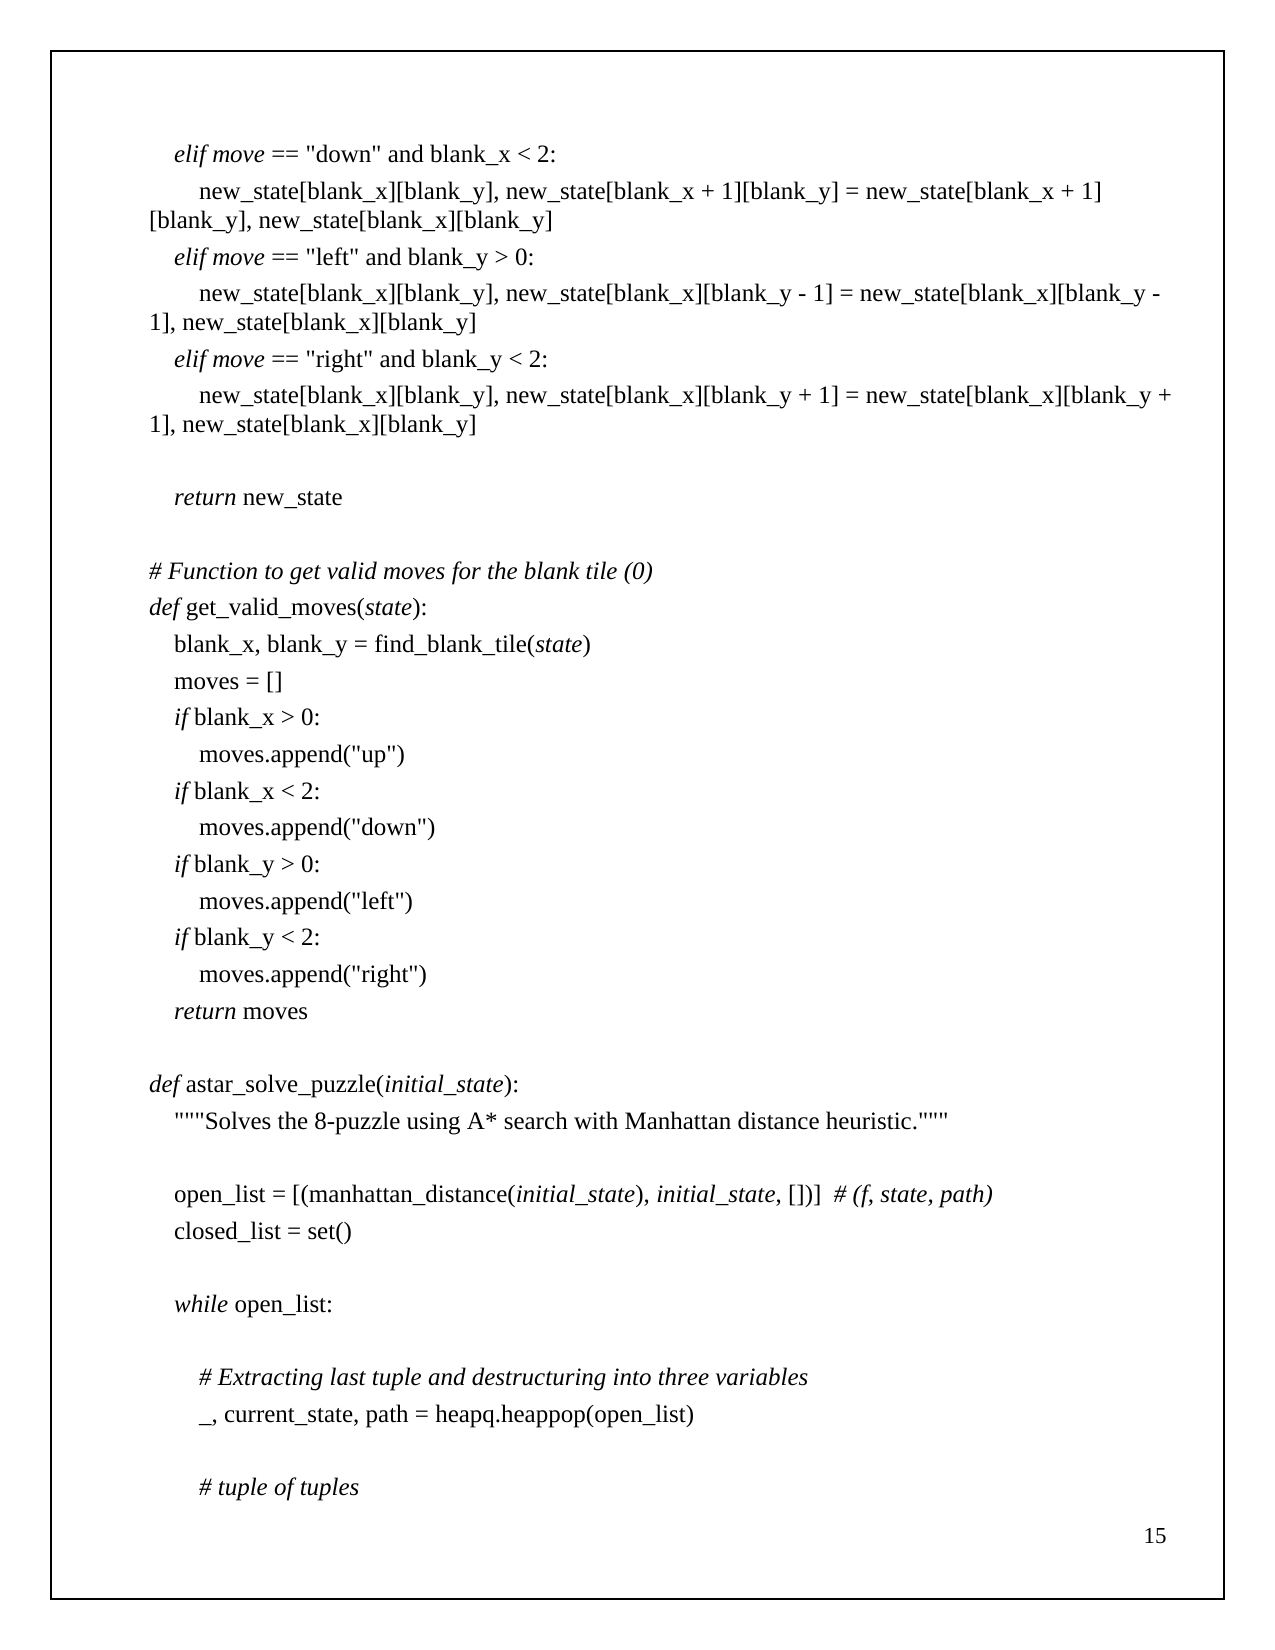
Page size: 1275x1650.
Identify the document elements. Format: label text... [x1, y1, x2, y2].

text _, current_state, path = heapq.heappop(open_list) [149, 1399, 1183, 1428]
text new_state[blank_x][blank_y], new_state[blank_x + 1][blank_y] = new_state[blank_x + 1][blank_y], new_state[blank_x][blank_y] [149, 176, 1183, 234]
text elif move == "right" and blank_y < 2: [149, 344, 1183, 372]
text moves.append("up") [149, 739, 1183, 768]
text new_state[blank_x][blank_y], new_state[blank_x][blank_y + 1] = new_state[blank_x][blank_y + 1], new_state[blank_x][blank_y] [149, 380, 1183, 438]
text elif move == "down" and blank_x < 2: [149, 139, 1183, 168]
text open_list = [(manhattan_distance(initial_state), initial_state, [])] # (f, state, path) [149, 1179, 1183, 1208]
text if blank_y < 2: [149, 922, 1183, 951]
text if blank_y > 0: [149, 849, 1183, 878]
text elif move == "left" and blank_y > 0: [149, 242, 1183, 270]
text moves.append("left") [149, 886, 1183, 914]
text # Function to get valid moves for the blank tile (0) [149, 556, 1183, 584]
text new_state[blank_x][blank_y], new_state[blank_x][blank_y - 1] = new_state[blank_x][blank_y - 1], new_state[blank_x][blank_y] [149, 278, 1183, 336]
text # tuple of tuples [149, 1472, 1183, 1501]
text moves.append("down") [149, 812, 1183, 841]
text def get_valid_moves(state): [149, 592, 1183, 621]
text if blank_x < 2: [149, 776, 1183, 804]
text if blank_x > 0: [149, 702, 1183, 731]
text def astar_solve_puzzle(initial_state): [149, 1069, 1183, 1098]
text blank_x, blank_y = find_blank_tile(state) [149, 629, 1183, 658]
text # Extracting last tuple and destructuring into three variables [149, 1362, 1183, 1391]
text moves = [] [149, 666, 1183, 694]
text while open_list: [149, 1289, 1183, 1318]
text moves.append("right") [149, 959, 1183, 988]
text return moves [149, 996, 1183, 1024]
text """Solves the 8-puzzle using A* search with Manhattan distance heuristic.""" [149, 1106, 1183, 1134]
text return new_state [149, 482, 1183, 511]
text closed_list = set() [149, 1216, 1183, 1244]
